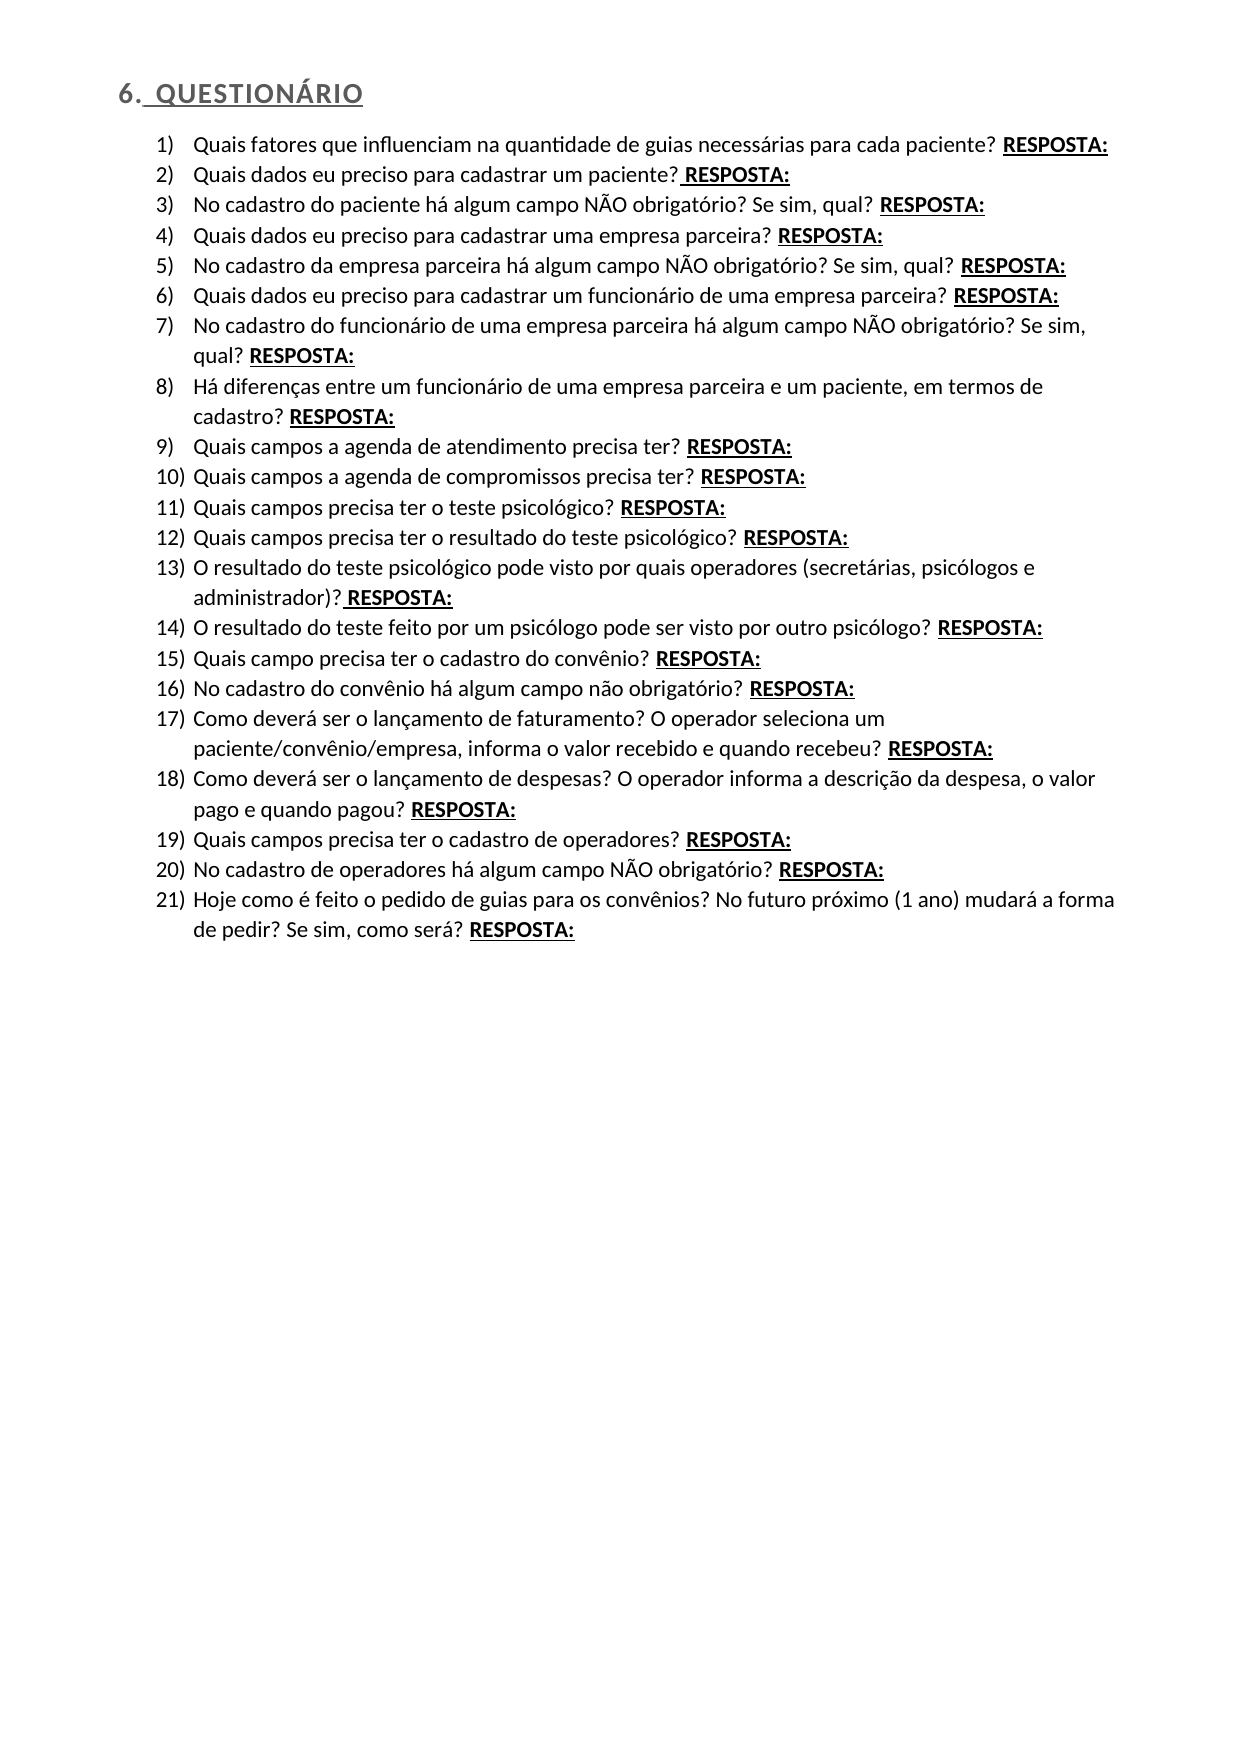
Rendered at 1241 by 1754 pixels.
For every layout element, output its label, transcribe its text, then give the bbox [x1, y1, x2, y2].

list No cadastro do convênio há algum campo não obrigatório? RESPOSTA: [156, 674, 1122, 702]
list Quais campos precisa ter o teste psicológico? RESPOSTA: [156, 493, 1122, 521]
list O resultado do teste feito por um psicólogo pode ser visto por outro psicólogo? RESPOSTA: [156, 613, 1122, 641]
list No cadastro do paciente há algum campo NÃO obrigatório? Se sim, qual? RESPOSTA: [156, 191, 1122, 218]
list Quais campos a agenda de compromissos precisa ter? RESPOSTA: [156, 462, 1122, 490]
list Hoje como é feito o pedido de guias para os convênios? No futuro próximo (1 ano) mudará a forma de pedir? Se sim, como será? RESPOSTA: [156, 885, 1122, 943]
list No cadastro do funcionário de uma empresa parceira há algum campo NÃO obrigatório? Se sim, qual? RESPOSTA: [156, 311, 1122, 369]
list O resultado do teste psicológico pode visto por quais operadores (secretárias, psicólogos e administrador)? RESPOSTA: [156, 553, 1122, 611]
list Quais dados eu preciso para cadastrar um paciente? RESPOSTA: [156, 160, 1122, 188]
list Quais fatores que influenciam na quantidade de guias necessárias para cada paciente? RESPOSTA: [156, 130, 1122, 158]
list No cadastro da empresa parceira há algum campo NÃO obrigatório? Se sim, qual? RESPOSTA: [156, 251, 1122, 279]
list Como deverá ser o lançamento de faturamento? O operador seleciona um paciente/convênio/empresa, informa o valor recebido e quando recebeu? RESPOSTA: [156, 704, 1122, 762]
list Há diferenças entre um funcionário de uma empresa parceira e um paciente, em termos de cadastro? RESPOSTA: [156, 372, 1122, 430]
list Quais dados eu preciso para cadastrar um funcionário de uma empresa parceira? RESPOSTA: [156, 281, 1122, 309]
list Quais campo precisa ter o cadastro do convênio? RESPOSTA: [156, 644, 1122, 672]
list Quais campos a agenda de atendimento precisa ter? RESPOSTA: [156, 432, 1122, 460]
list Como deverá ser o lançamento de despesas? O operador informa a descrição da despesa, o valor pago e quando pagou? RESPOSTA: [156, 764, 1122, 823]
subtitle QUESTIONÁRIO [118, 75, 1122, 111]
list No cadastro de operadores há algum campo NÃO obrigatório? RESPOSTA: [156, 855, 1122, 883]
list Quais campos precisa ter o resultado do teste psicológico? RESPOSTA: [156, 523, 1122, 551]
list Quais campos precisa ter o cadastro de operadores? RESPOSTA: [156, 825, 1122, 853]
list Quais dados eu preciso para cadastrar uma empresa parceira? RESPOSTA: [156, 221, 1122, 249]
